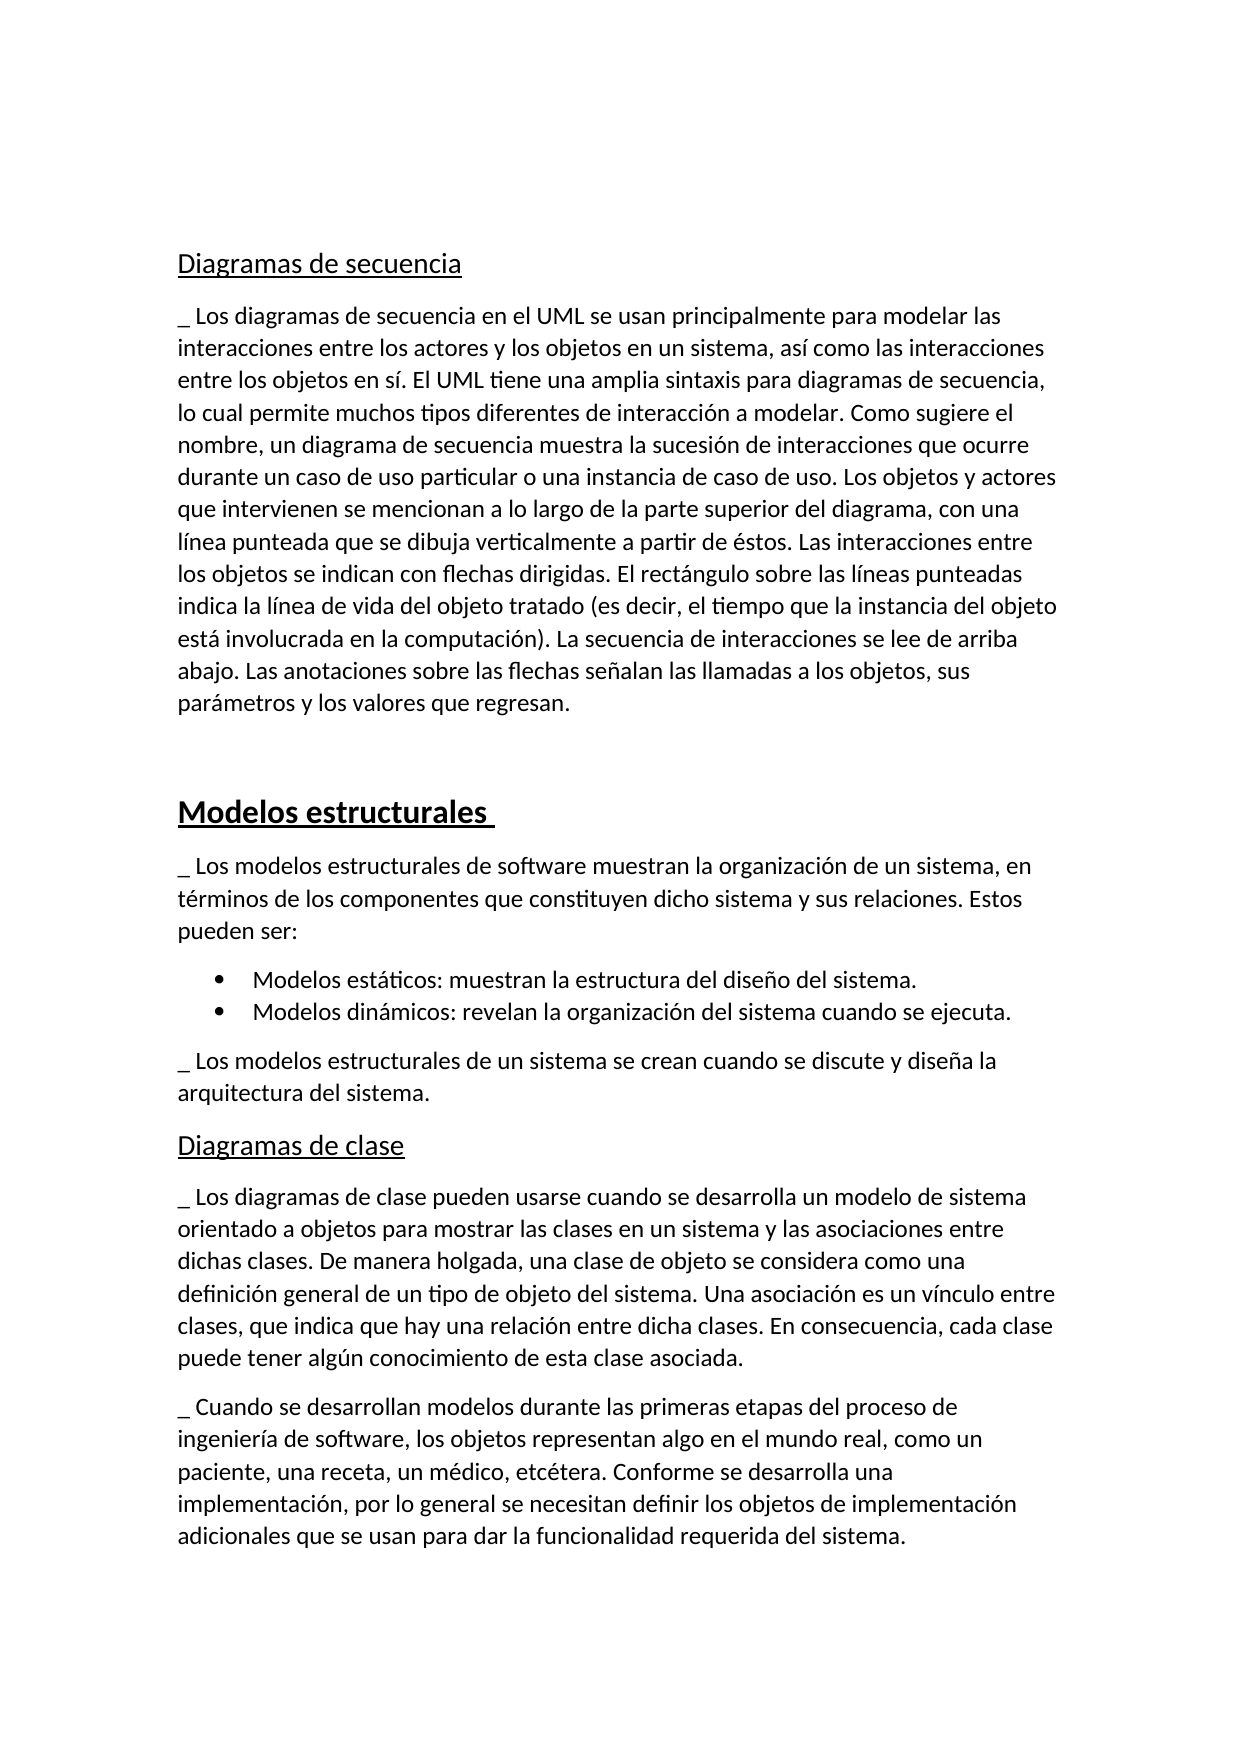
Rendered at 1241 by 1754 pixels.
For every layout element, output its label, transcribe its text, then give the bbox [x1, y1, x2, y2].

text _ Los modelos estructurales de software muestran la organización de un sistema, en términos de los componentes que constituyen dicho sistema y sus relaciones. Estos pueden ser: [177, 851, 1063, 946]
text Modelos estructurales [177, 791, 1063, 831]
list Modelos estáticos: muestran la estructura del diseño del sistema. [215, 964, 1063, 994]
text _ Los diagramas de clase pueden usarse cuando se desarrolla un modelo de sistema orientado a objetos para mostrar las clases en un sistema y las asociaciones entre dichas clases. De manera holgada, una clase de objeto se considera como una definición general de un tipo de objeto del sistema. Una asociación es un vínculo entre clases, que indica que hay una relación entre dicha clases. En consecuencia, cada clase puede tener algún conocimiento de esta clase asociada. [177, 1181, 1063, 1373]
text _ Cuando se desarrollan modelos durante las primeras etapas del proceso de ingeniería de software, los objetos representan algo en el mundo real, como un paciente, una receta, un médico, etcétera. Conforme se desarrolla una implementación, por lo general se necesitan definir los objetos de implementación adicionales que se usan para dar la funcionalidad requerida del sistema. [177, 1391, 1063, 1551]
text Diagramas de secuencia [177, 246, 1063, 281]
text _ Los diagramas de secuencia en el UML se usan principalmente para modelar las interacciones entre los actores y los objetos en un sistema, así como las interacciones entre los objetos en sí. El UML tiene una amplia sintaxis para diagramas de secuencia, lo cual permite muchos tipos diferentes de interacción a modelar. Como sugiere el nombre, un diagrama de secuencia muestra la sucesión de interacciones que ocurre durante un caso de uso particular o una instancia de caso de uso. Los objetos y actores que intervienen se mencionan a lo largo de la parte superior del diagrama, con una línea punteada que se dibuja verticalmente a partir de éstos. Las interacciones entre los objetos se indican con flechas dirigidas. El rectángulo sobre las líneas punteadas indica la línea de vida del objeto tratado (es decir, el tiempo que la instancia del objeto está involucrada en la computación). La secuencia de interacciones se lee de arriba abajo. Las anotaciones sobre las flechas señalan las llamadas a los objetos, sus parámetros y los valores que regresan. [177, 300, 1063, 718]
text Diagramas de clase [177, 1127, 1063, 1162]
text _ Los modelos estructurales de un sistema se crean cuando se discute y diseña la arquitectura del sistema. [177, 1045, 1063, 1108]
list Modelos dinámicos: revelan la organización del sistema cuando se ejecuta. [215, 996, 1063, 1027]
